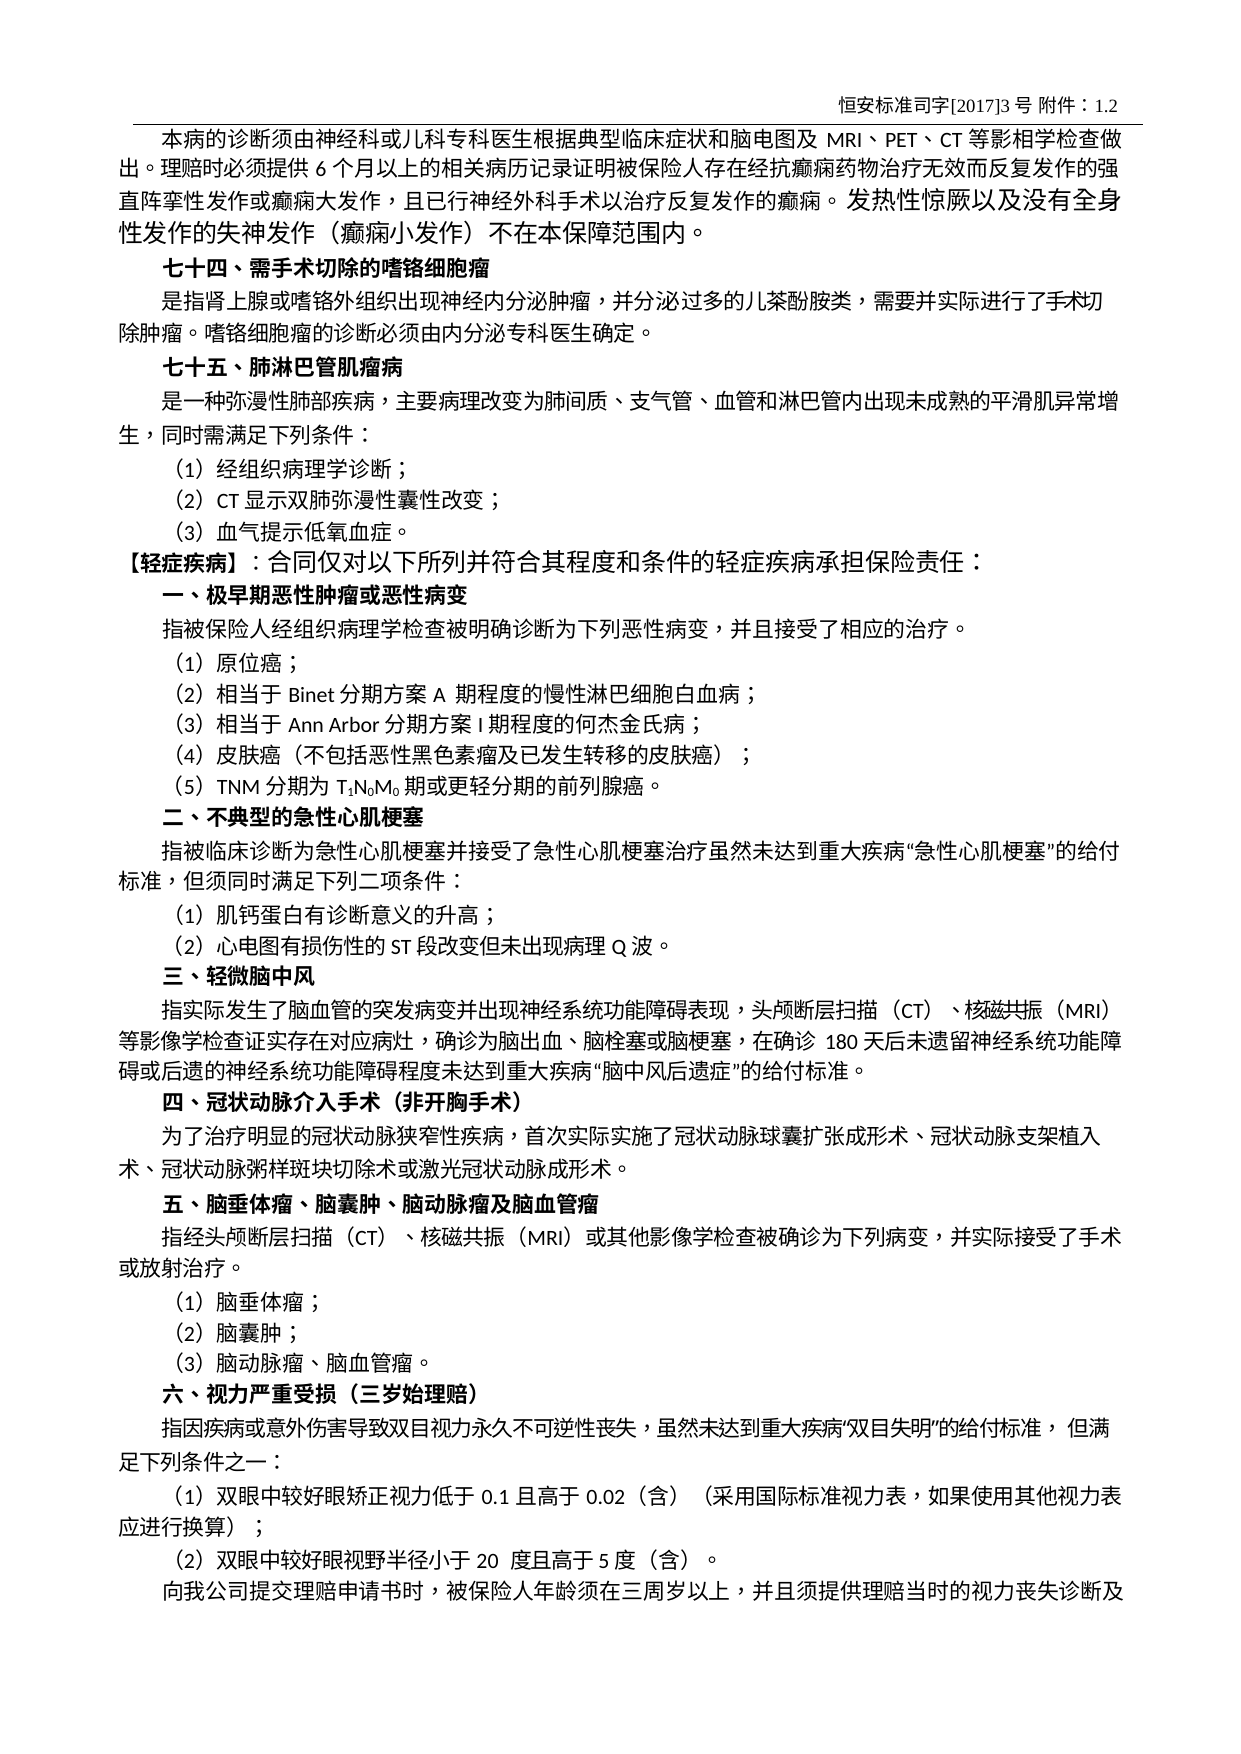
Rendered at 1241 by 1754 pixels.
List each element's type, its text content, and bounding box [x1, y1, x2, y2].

text （1）肌钙蛋白有诊断意义的升高； [162, 900, 1136, 930]
text （3）脑动脉瘤、脑血管瘤。 [162, 1348, 1136, 1378]
subtitle 六、视力严重受损（三岁始理赔） [162, 1379, 1136, 1409]
text （3）相当于 Ann Arbor 分期方案 I 期程度的何杰金氏病； [162, 709, 1136, 739]
text 是一种弥漫性肺部疾病，主要病理改变为肺间质、支气管、血管和淋巴管内出现未成熟的平滑肌异常增生，同时需满足下列条件： [118, 386, 1123, 449]
text （2）双眼中较好眼视野半径小于 20 度且高于 5 度（含）。 [162, 1545, 1136, 1575]
subtitle 七十五、肺淋巴管肌瘤病 [162, 352, 1136, 382]
text （2）心电图有损伤性的 ST 段改变但未出现病理 Q 波。三、轻微脑中风 [162, 931, 690, 991]
text （4）皮肤癌（不包括恶性黑色素瘤及已发生转移的皮肤癌）； [162, 740, 1136, 770]
text （5）TNM 分期为 T1N0M0 期或更轻分期的前列腺癌。二、不典型的急性心肌梗塞 [162, 771, 676, 832]
subtitle 七十四、需手术切除的嗜铬细胞瘤 [162, 252, 1136, 282]
text 指实际发生了脑血管的突发病变并出现神经系统功能障碍表现，头颅断层扫描（CT）、核磁共振（MRI）等影像学检查证实存在对应病灶，确诊为脑出血、脑栓塞或脑梗塞，在确诊 180 天后未遗留神经系统功能障碍或后遗的神经系统功能障碍程度未达到重大疾病“脑中风后遗症”的给付标准。 [118, 995, 1123, 1086]
text （1）经组织病理学诊断； [162, 454, 1136, 484]
text （2）CT 显示双肺弥漫性囊性改变； [162, 485, 1136, 514]
subtitle 一、极早期恶性肿瘤或恶性病变 [162, 581, 1136, 610]
subtitle 五、脑垂体瘤、脑囊肿、脑动脉瘤及脑血管瘤 [162, 1189, 1136, 1218]
text （1）脑垂体瘤； [162, 1287, 1136, 1316]
text （1）双眼中较好眼矫正视力低于 0.1 且高于 0.02（含）（采用国际标准视力表，如果使用其他视力表应进行换算）； [118, 1481, 1123, 1541]
text （2）相当于 Binet 分期方案 A 期程度的慢性淋巴细胞白血病； [162, 679, 1136, 708]
text 本病的诊断须由神经科或儿科专科医生根据典型临床症状和脑电图及 MRI、PET、CT 等影相学检查做出。理赔时必须提供 6 个月以上的相关病历记录证明被保险人存在经抗癫痫药物治疗无效而反复发作的强直阵挛性发作或癫痫大发作，且已行神经外科手术以治疗反复发作的癫痫。发热性惊厥以及没有全身性发作的失神发作（癫痫小发作）不在本保障范围内。 [118, 124, 1123, 250]
text （3）血气提示低氧血症。 [162, 516, 1136, 546]
text 向我公司提交理赔申请书时，被保险人年龄须在三周岁以上，并且须提供理赔当时的视力丧失诊断及 [162, 1576, 1136, 1606]
text 是指肾上腺或嗜铬外组织出现神经内分泌肿瘤，并分泌过多的儿茶酚胺类，需要并实际进行了手术切除肿瘤。嗜铬细胞瘤的诊断必须由内分泌专科医生确定。 [118, 286, 1123, 348]
text （2）脑囊肿； [162, 1317, 1136, 1347]
text 为了治疗明显的冠状动脉狭窄性疾病，首次实际实施了冠状动脉球囊扩张成形术、冠状动脉支架植入术、冠状动脉粥样斑块切除术或激光冠状动脉成形术。 [118, 1121, 1123, 1184]
text 指被临床诊断为急性心肌梗塞并接受了急性心肌梗塞治疗虽然未达到重大疾病“急性心肌梗塞”的给付标准，但须同时满足下列二项条件： [118, 836, 1123, 896]
subtitle 四、冠状动脉介入手术（非开胸手术） [162, 1087, 1136, 1117]
text 指因疾病或意外伤害导致双目视力永久不可逆性丧失，虽然未达到重大疾病“双目失明”的给付标准， 但满足下列条件之一： [118, 1413, 1123, 1476]
text 指被保险人经组织病理学检查被明确诊断为下列恶性病变，并且接受了相应的治疗。 [162, 614, 1136, 644]
text 【轻症疾病】：合同仅对以下所列并符合其程度和条件的轻症疾病承担保险责任： [118, 546, 1136, 578]
text 指经头颅断层扫描（CT）、核磁共振（MRI）或其他影像学检查被确诊为下列病变，并实际接受了手术或放射治疗。 [118, 1222, 1123, 1283]
text （1）原位癌； [162, 648, 1136, 678]
